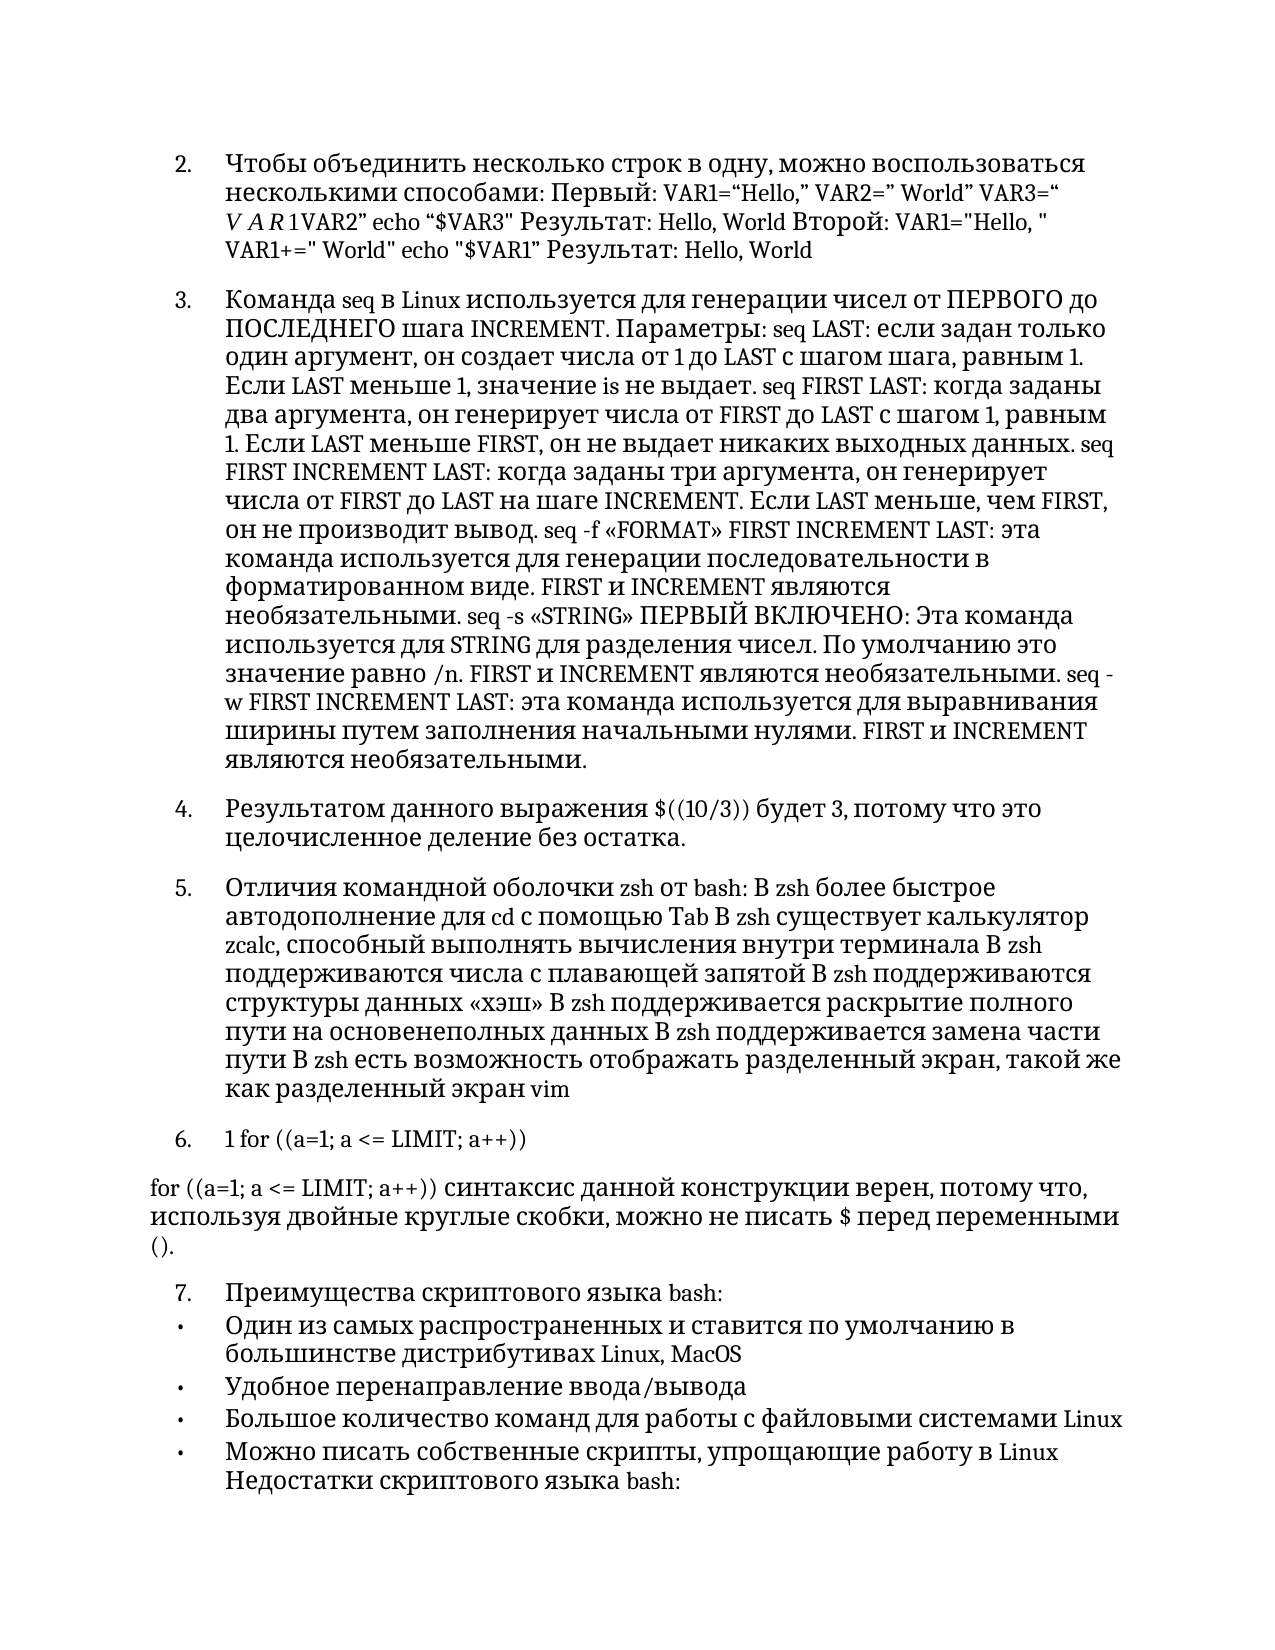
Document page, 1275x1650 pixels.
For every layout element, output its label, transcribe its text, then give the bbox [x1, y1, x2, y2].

text for ((a=1; a <= LIMIT; a++)) синтаксис данной конструкции верен, потому что, используя двойные круглые скобки, можно не писать $ перед переменными (). [150, 1174, 1125, 1260]
list Один из самых распространенных и ставится по умолчанию в большинстве дистрибутивах Linux, MacOS [175, 1312, 1125, 1369]
list Удобное перенаправление ввода/вывода [175, 1373, 1125, 1402]
list Можно писать собственные скрипты, упрощающие работу в Linux Недостатки скриптового языка bash: [175, 1438, 1125, 1495]
list Преимущества скриптового языка bash: [175, 1279, 1125, 1308]
list 1 for ((a=1; a <= LIMIT; a++)) [175, 1124, 1125, 1153]
list Чтобы объединить несколько строк в одну, можно воспользоваться несколькими способами: Первый: VAR1=“Hello,” VAR2=” World” VAR3=“VAR2” echo “$VAR3" Результат: Hello, World Второй: VAR1="Hello, " VAR1+=" World" echo "$VAR1” Результат: Hello, World [175, 150, 1125, 265]
list Большое количество команд для работы с файловыми системами Linux [175, 1405, 1125, 1434]
list Результатом данного выражения $((10/3)) будет 3, потому что это целочисленное деление без остатка. [175, 795, 1125, 853]
list Команда seq в Linux используется для генерации чисел от ПЕРВОГО до ПОСЛЕДНЕГО шага INCREMENT. Параметры: seq LAST: если задан только один аргумент, он создает числа от 1 до LAST с шагом шага, равным 1. Если LAST меньше 1, значение is не выдает. seq FIRST LAST: когда заданы два аргумента, он генерирует числа от FIRST до LAST с шагом 1, равным 1. Если LAST меньше FIRST, он не выдает никаких выходных данных. seq FIRST INCREMENT LAST: когда заданы три аргумента, он генерирует числа от FIRST до LAST на шаге INCREMENT. Если LAST меньше, чем FIRST, он не производит вывод. seq -f «FORMAT» FIRST INCREMENT LAST: эта команда используется для генерации последовательности в форматированном виде. FIRST и INCREMENT являются необязательными. seq -s «STRING» ПЕРВЫЙ ВКЛЮЧЕНО: Эта команда используется для STRING для разделения чисел. По умолчанию это значение равно /n. FIRST и INCREMENT являются необязательными. seq -w FIRST INCREMENT LAST: эта команда используется для выравнивания ширины путем заполнения начальными нулями. FIRST и INCREMENT являются необязательными. [175, 286, 1125, 774]
list Отличия командной оболочки zsh от bash: В zsh более быстрое автодополнение для cd с помощью Тab В zsh существует калькулятор zcalc, способный выполнять вычисления внутри терминала В zsh поддерживаются числа с плавающей запятой В zsh поддерживаются структуры данных «хэш» В zsh поддерживается раскрытие полного пути на основенеполных данных В zsh поддерживается замена части пути В zsh есть возможность отображать разделенный экран, такой же как разделенный экран vim [175, 874, 1125, 1104]
